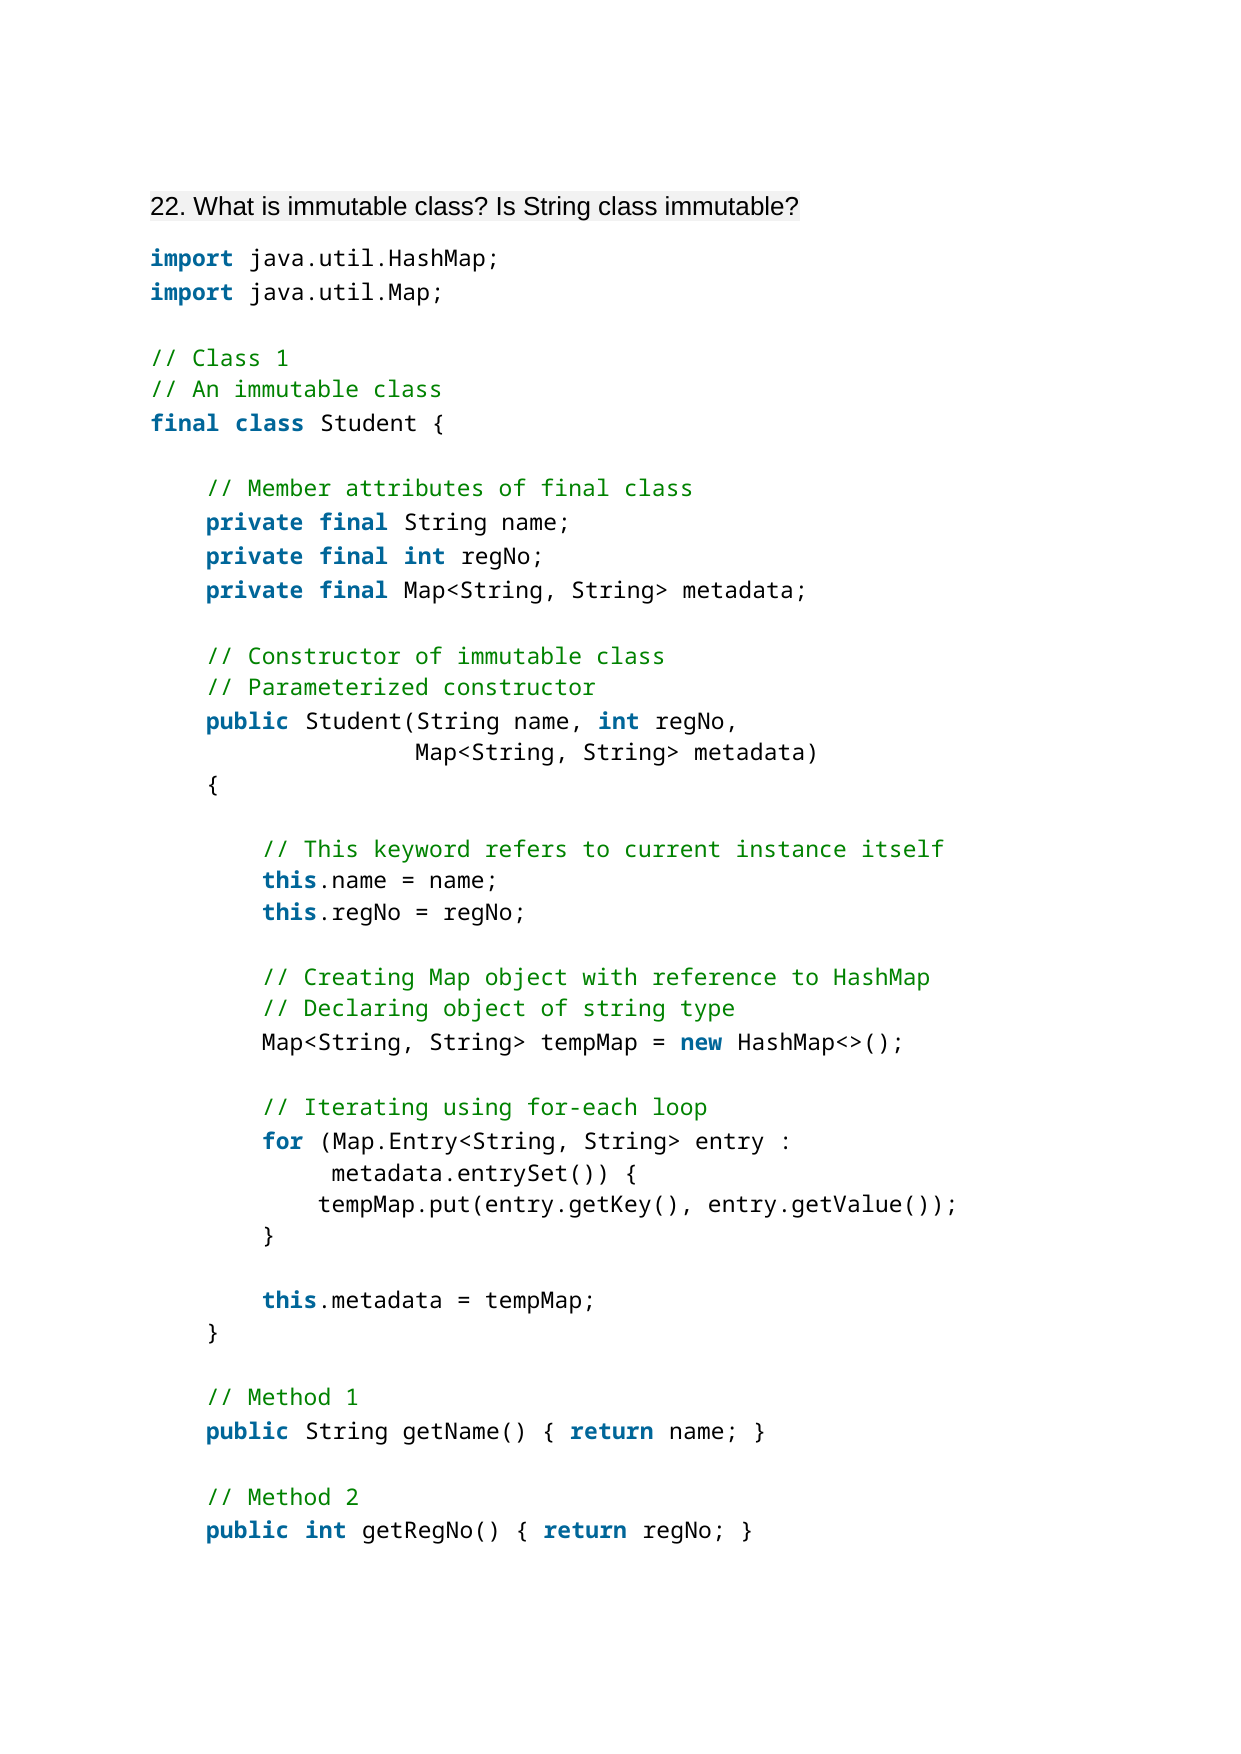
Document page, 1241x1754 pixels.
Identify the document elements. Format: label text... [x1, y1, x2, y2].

text { [150, 768, 1090, 799]
text Map<String, String> tempMap = new HashMap<>(); [150, 1023, 1090, 1057]
text // Iterating using for-each loop [150, 1091, 1090, 1123]
text 22. What is immutable class? Is String class immutable? [150, 150, 1090, 221]
text public String getName() { return name; } [150, 1412, 1090, 1446]
text private final String name; [150, 503, 1090, 538]
text // Parameterized constructor [150, 671, 1090, 702]
text // Declaring object of string type [150, 992, 1090, 1023]
text private final Map<String, String> metadata; [150, 572, 1090, 606]
text private final int regNo; [150, 538, 1090, 572]
text // An immutable class [150, 373, 1090, 404]
text // Method 2 [150, 1480, 1090, 1512]
text } [150, 1219, 1090, 1250]
text public Student(String name, int regNo, [150, 702, 1090, 736]
text // Class 1 [150, 342, 1090, 373]
text public int getRegNo() { return regNo; } [150, 1512, 1090, 1546]
text this.metadata = tempMap; [150, 1284, 1090, 1316]
text tempMap.put(entry.getKey(), entry.getValue()); [150, 1188, 1090, 1219]
text for (Map.Entry<String, String> entry : [150, 1123, 1090, 1157]
text // This keyword refers to current instance itself [150, 833, 1090, 864]
text final class Student { [150, 404, 1090, 438]
text // Method 1 [150, 1381, 1090, 1412]
text import java.util.Map; [150, 273, 1090, 308]
text // Constructor of immutable class [150, 640, 1090, 671]
text // Creating Map object with reference to HashMap [150, 961, 1090, 992]
text } [150, 1316, 1090, 1347]
text Map<String, String> metadata) [150, 736, 1090, 768]
text import java.util.HashMap; [150, 239, 1090, 273]
text metadata.entrySet()) { [150, 1157, 1090, 1188]
text // Member attributes of final class [150, 472, 1090, 503]
text this.name = name; [150, 864, 1090, 895]
text this.regNo = regNo; [150, 895, 1090, 927]
